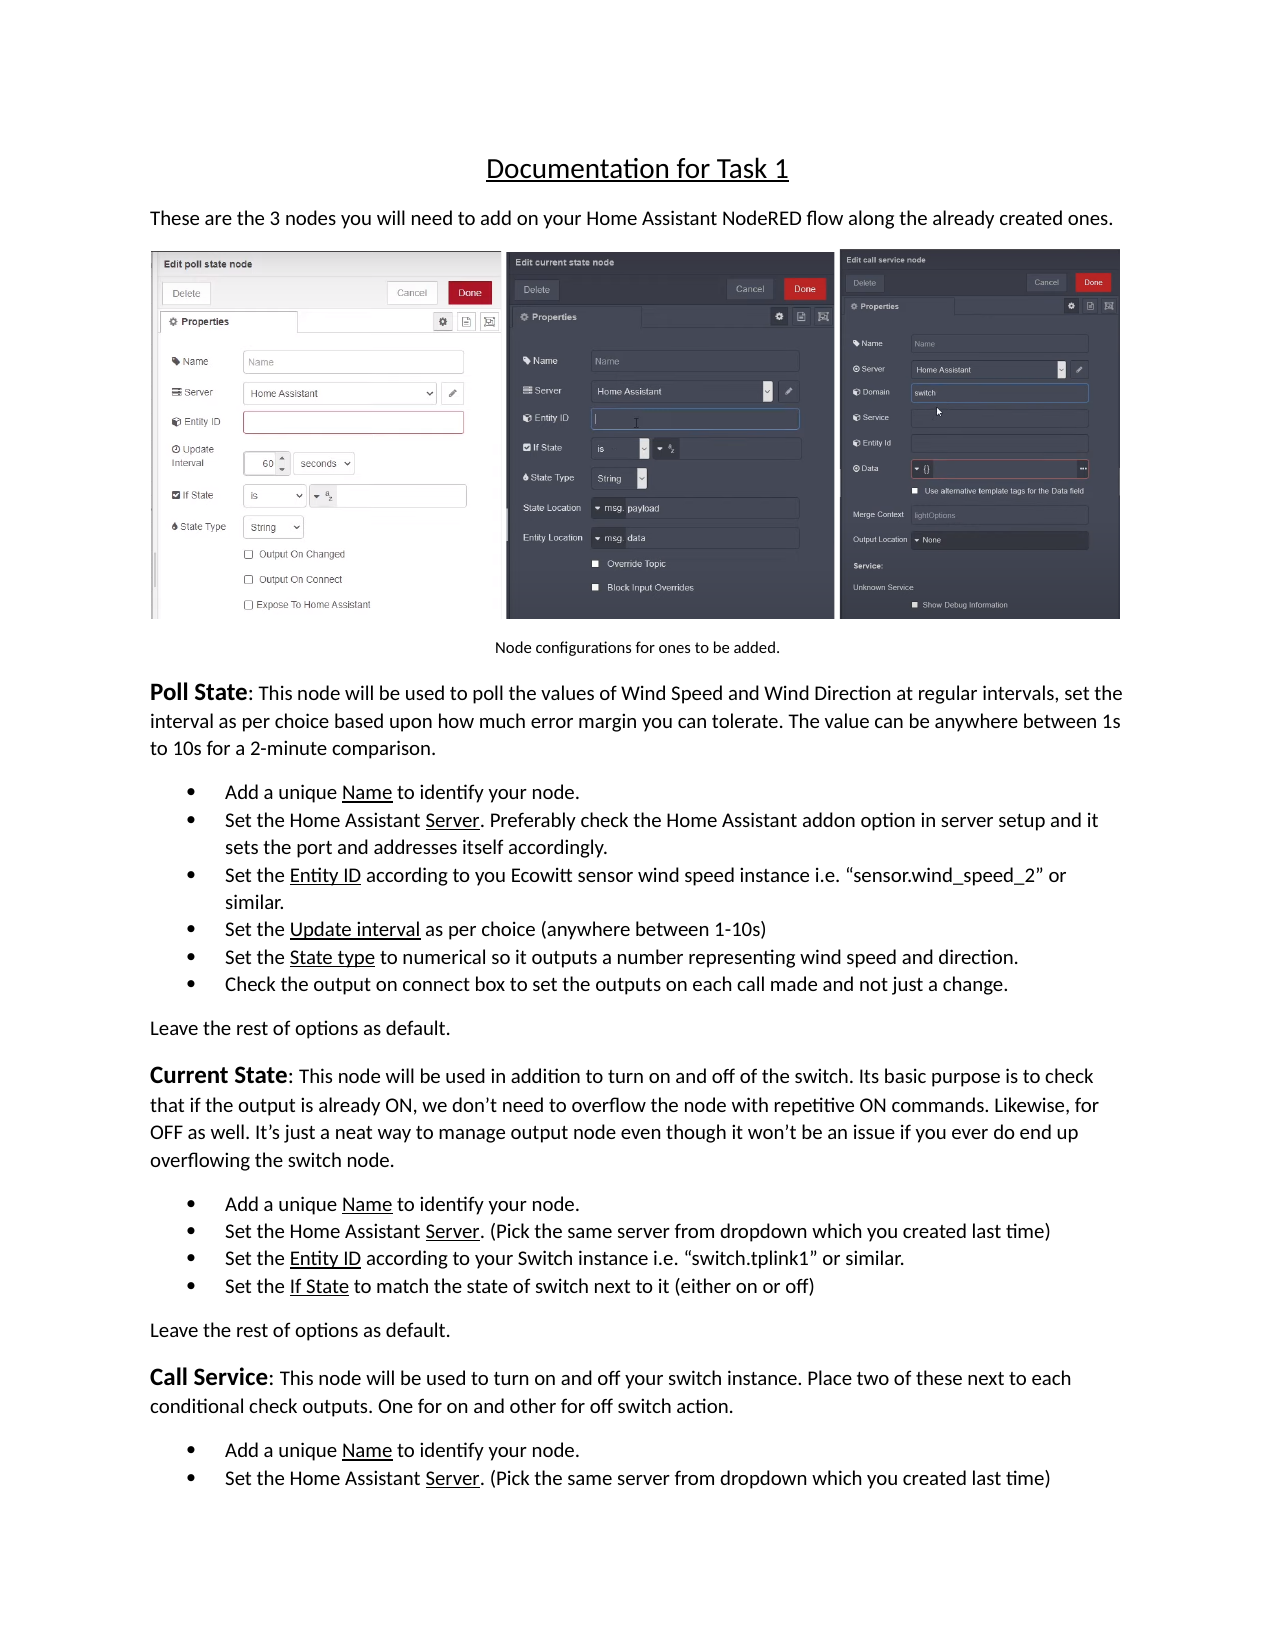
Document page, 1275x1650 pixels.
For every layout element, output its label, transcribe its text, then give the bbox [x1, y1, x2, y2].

picture [839, 249, 1120, 619]
list Add a unique Name to identify your node. [187, 1191, 1125, 1216]
list Set the Home Assistant Server. (Pick the same server from dropdown which you created last time) [187, 1465, 1125, 1491]
text These are the 3 nodes you will need to add on your Home Assistant NodeRED flow along the already created ones. [150, 205, 1125, 231]
list Set the If State to match the state of switch next to it (either on or off) [187, 1273, 1125, 1298]
list Set the Update interval as per choice (anywhere between 1-10s) [187, 917, 1125, 942]
list Set the Home Assistant Server. Preferably check the Home Assistant addon option in server setup and it sets the port and addresses itself accordingly. [187, 807, 1125, 860]
text Call Service: This node will be used to turn on and off your switch instance. Place two of these next to each conditional check outputs. One for on and other for off switch action. [150, 1361, 1125, 1419]
list Check the output on connect box to set the outputs on each call made and not just a change. [187, 971, 1125, 997]
text Leave the rest of options as default. [150, 1015, 1125, 1041]
picture [151, 251, 502, 619]
text Documentation for Task 1 [150, 150, 1125, 186]
list Set the State type to numerical so it outputs a number representing wind speed and direction. [187, 944, 1125, 969]
text Poll State: This node will be used to poll the values of Wind Speed and Wind Direction at regular intervals, set the interval as per choice based upon how much error margin you can tolerate. The value can be anywhere between 1s to 10s for a 2-minute comparison. [150, 676, 1125, 761]
text Current State: This node will be used in addition to turn on and off of the switch. Its basic purpose is to check that if the output is already ON, we don’t need to overflow the node with repetitive ON commands. Likewise, for OFF as well. It’s just a neat way to manage output node even though it won’t be an issue if you ever do end up overflowing the switch node. [150, 1059, 1125, 1172]
list Set the Entity ID according to your Switch instance i.e. “switch.tplink1” or similar. [187, 1246, 1125, 1271]
picture [506, 252, 835, 619]
list Add a unique Name to identify your node. [187, 779, 1125, 805]
list Set the Home Assistant Server. (Pick the same server from dropdown which you created last time) [187, 1218, 1125, 1244]
text Leave the rest of options as default. [150, 1317, 1125, 1342]
list Add a unique Name to identify your node. [187, 1438, 1125, 1463]
text Node configurations for ones to be added. [150, 637, 1125, 657]
list Set the Entity ID according to you Ecowitt sensor wind speed instance i.e. “sensor.wind_speed_2” or similar. [187, 862, 1125, 914]
